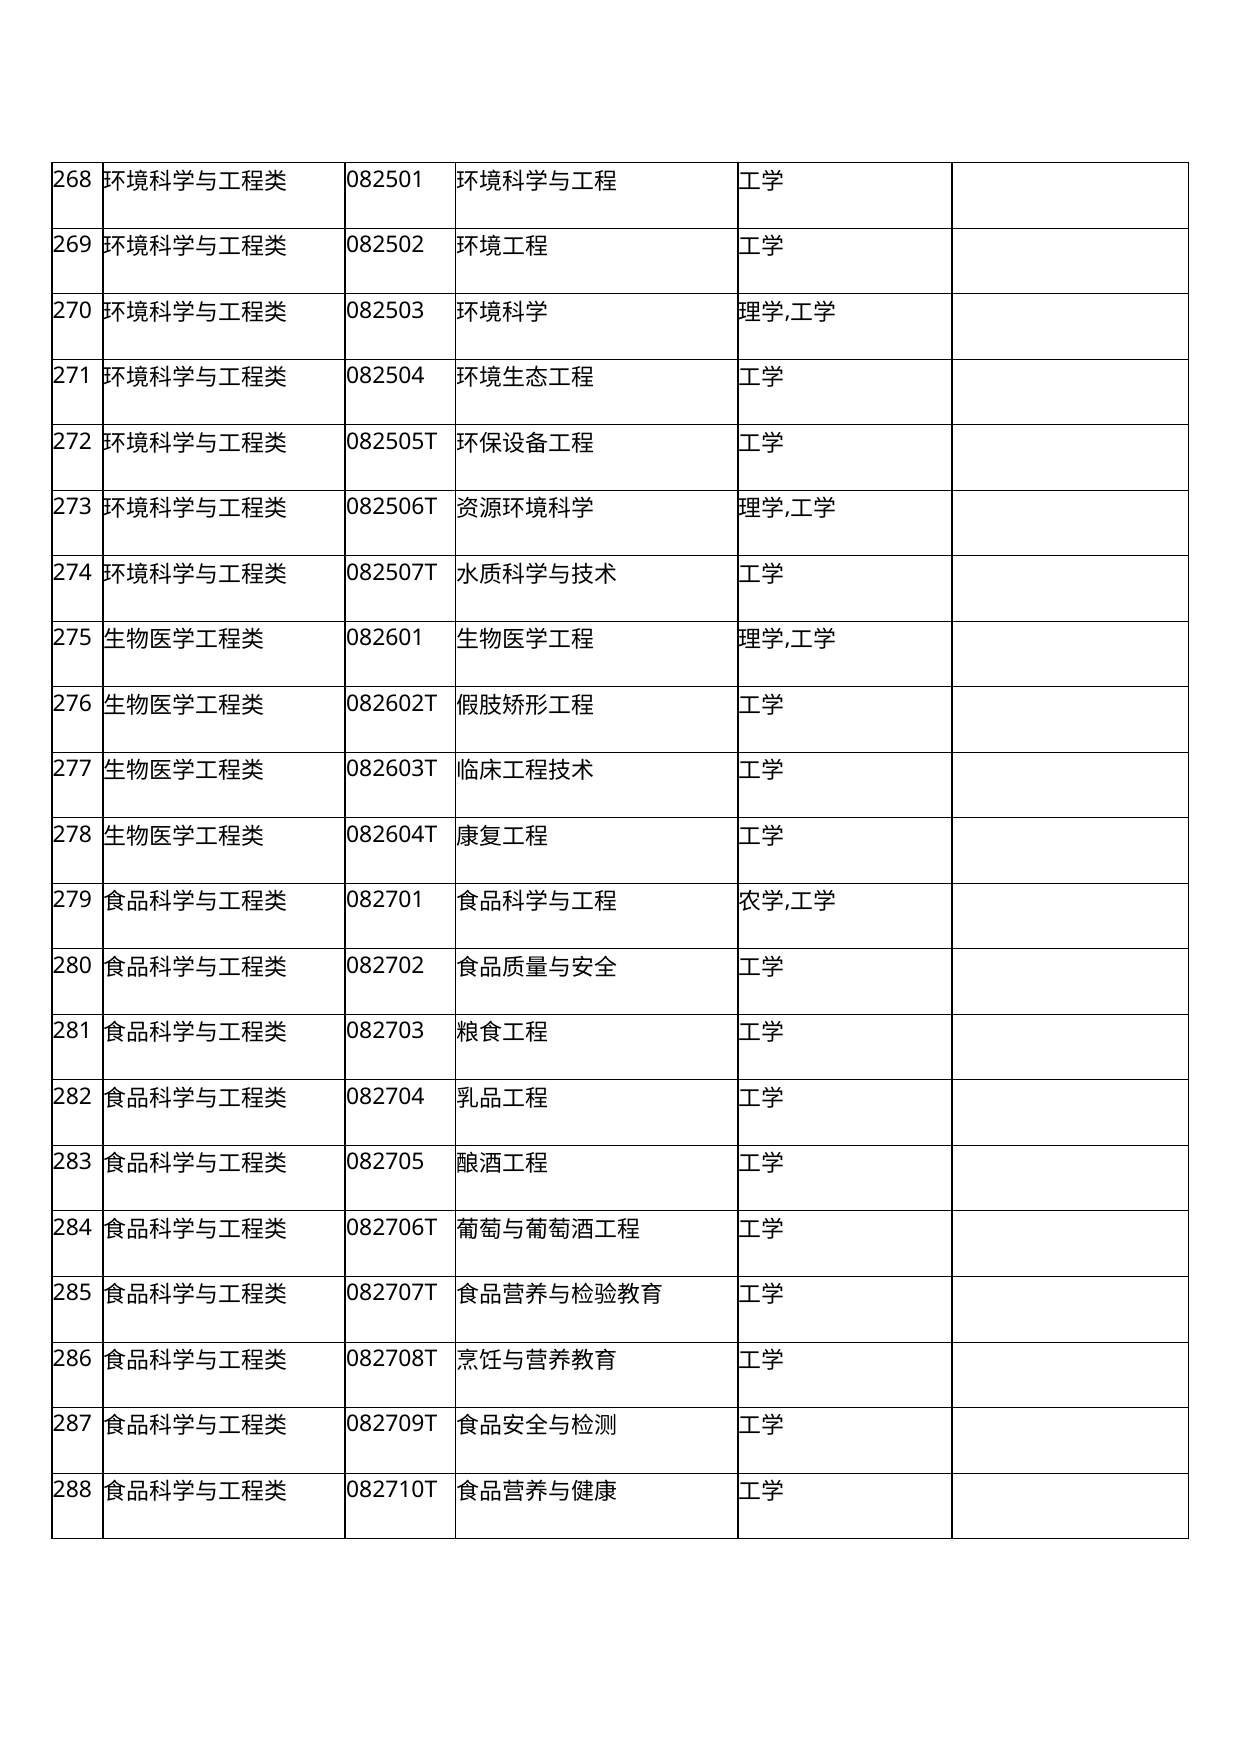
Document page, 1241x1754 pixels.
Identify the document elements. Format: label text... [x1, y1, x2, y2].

table_cell 理学,工学 [739, 491, 951, 555]
table_cell 工学 [739, 229, 951, 293]
table_cell 082707T [346, 1277, 455, 1341]
table_cell [953, 1211, 1188, 1276]
table_cell [953, 818, 1188, 883]
table_cell 食品科学与工程类 [104, 1211, 344, 1276]
table_cell 环境科学与工程类 [104, 229, 344, 293]
table_cell 工学 [739, 753, 951, 817]
table_cell 271 [53, 360, 102, 424]
table_cell 082702 [346, 949, 455, 1014]
table_cell 082507T [346, 556, 455, 621]
table_cell 环境科学与工程类 [104, 163, 344, 227]
table_cell [953, 753, 1188, 817]
table_cell 葡萄与葡萄酒工程 [456, 1211, 737, 1276]
table_cell 食品科学与工程类 [104, 1015, 344, 1079]
table_cell 食品科学与工程类 [104, 1277, 344, 1341]
table_cell 082505T [346, 425, 455, 489]
table_cell 283 [53, 1146, 102, 1210]
table_cell 082603T [346, 753, 455, 817]
table_cell [953, 1343, 1188, 1407]
table_cell 082502 [346, 229, 455, 293]
table_cell 理学,工学 [739, 294, 951, 358]
table_cell 082704 [346, 1080, 455, 1145]
table_cell 生物医学工程类 [104, 622, 344, 686]
table_cell 环境科学与工程类 [104, 425, 344, 489]
table_cell [953, 1015, 1188, 1079]
table_cell 工学 [739, 1080, 951, 1145]
table_cell 287 [53, 1408, 102, 1472]
table_cell 工学 [739, 360, 951, 424]
table_cell [953, 229, 1188, 293]
table_cell 工学 [739, 1015, 951, 1079]
table_cell 理学,工学 [739, 622, 951, 686]
table_cell 082701 [346, 884, 455, 948]
table_cell 277 [53, 753, 102, 817]
table_cell 285 [53, 1277, 102, 1341]
table_cell 生物医学工程 [456, 622, 737, 686]
table_cell 水质科学与技术 [456, 556, 737, 621]
table_cell 工学 [739, 1343, 951, 1407]
table_cell 环境科学与工程类 [104, 360, 344, 424]
table_cell 工学 [739, 1408, 951, 1472]
table_cell 082710T [346, 1474, 455, 1538]
table_cell 282 [53, 1080, 102, 1145]
table_cell 烹饪与营养教育 [456, 1343, 737, 1407]
table_cell 食品科学与工程类 [104, 1474, 344, 1538]
table_cell 工学 [739, 687, 951, 752]
table_cell 工学 [739, 818, 951, 883]
table_cell 工学 [739, 1277, 951, 1341]
table_cell 环境科学 [456, 294, 737, 358]
table_cell 279 [53, 884, 102, 948]
table_cell [953, 1146, 1188, 1210]
table_cell [953, 425, 1188, 489]
table_cell 环境科学与工程类 [104, 491, 344, 555]
table_cell 270 [53, 294, 102, 358]
table_cell 082708T [346, 1343, 455, 1407]
table_cell 粮食工程 [456, 1015, 737, 1079]
table_cell 工学 [739, 163, 951, 227]
table_cell 环境科学与工程 [456, 163, 737, 227]
table_cell [953, 687, 1188, 752]
table_cell 工学 [739, 1211, 951, 1276]
table_cell 274 [53, 556, 102, 621]
table_cell 食品科学与工程类 [104, 884, 344, 948]
table_cell 272 [53, 425, 102, 489]
table_cell [953, 1080, 1188, 1145]
table_cell [953, 622, 1188, 686]
table_cell 082506T [346, 491, 455, 555]
table_cell 乳品工程 [456, 1080, 737, 1145]
table_cell 273 [53, 491, 102, 555]
table_cell 工学 [739, 1474, 951, 1538]
table_cell 食品营养与健康 [456, 1474, 737, 1538]
table_cell 环境工程 [456, 229, 737, 293]
table_cell 082501 [346, 163, 455, 227]
table_cell 275 [53, 622, 102, 686]
table_cell 环境生态工程 [456, 360, 737, 424]
table_cell 环境科学与工程类 [104, 294, 344, 358]
table_cell 工学 [739, 556, 951, 621]
table_cell 082705 [346, 1146, 455, 1210]
table_cell 食品科学与工程类 [104, 1408, 344, 1472]
table_cell 082706T [346, 1211, 455, 1276]
table_cell 生物医学工程类 [104, 753, 344, 817]
table_cell [953, 1474, 1188, 1538]
table_cell 食品营养与检验教育 [456, 1277, 737, 1341]
table_cell 082709T [346, 1408, 455, 1472]
table_cell 酿酒工程 [456, 1146, 737, 1210]
table_cell 082503 [346, 294, 455, 358]
table_cell 资源环境科学 [456, 491, 737, 555]
table_cell 假肢矫形工程 [456, 687, 737, 752]
table_cell 工学 [739, 1146, 951, 1210]
table_cell 食品安全与检测 [456, 1408, 737, 1472]
table_cell 082504 [346, 360, 455, 424]
table_cell [953, 294, 1188, 358]
table_cell 环保设备工程 [456, 425, 737, 489]
table_cell 食品科学与工程类 [104, 1343, 344, 1407]
table_cell [953, 360, 1188, 424]
table_cell [953, 556, 1188, 621]
table_cell [953, 1408, 1188, 1472]
table_cell 082703 [346, 1015, 455, 1079]
table_cell 生物医学工程类 [104, 818, 344, 883]
table_cell 食品科学与工程类 [104, 1146, 344, 1210]
table_cell 280 [53, 949, 102, 1014]
table_cell 临床工程技术 [456, 753, 737, 817]
table_cell 269 [53, 229, 102, 293]
table_cell 生物医学工程类 [104, 687, 344, 752]
table_cell 276 [53, 687, 102, 752]
table_cell 工学 [739, 949, 951, 1014]
table_cell [953, 884, 1188, 948]
table_cell 268 [53, 163, 102, 227]
table_cell 食品科学与工程类 [104, 949, 344, 1014]
table_cell 农学,工学 [739, 884, 951, 948]
table_cell [953, 491, 1188, 555]
table_cell 286 [53, 1343, 102, 1407]
table_cell 康复工程 [456, 818, 737, 883]
table_cell 082602T [346, 687, 455, 752]
table_cell 281 [53, 1015, 102, 1079]
table_cell 环境科学与工程类 [104, 556, 344, 621]
table_cell 278 [53, 818, 102, 883]
table_cell [953, 1277, 1188, 1341]
table_cell [953, 163, 1188, 227]
table_cell [953, 949, 1188, 1014]
table_cell 082604T [346, 818, 455, 883]
table_cell 284 [53, 1211, 102, 1276]
table_cell 食品科学与工程类 [104, 1080, 344, 1145]
table_cell 工学 [739, 425, 951, 489]
table_cell 食品科学与工程 [456, 884, 737, 948]
table_cell 食品质量与安全 [456, 949, 737, 1014]
table_cell 288 [53, 1474, 102, 1538]
table_cell 082601 [346, 622, 455, 686]
